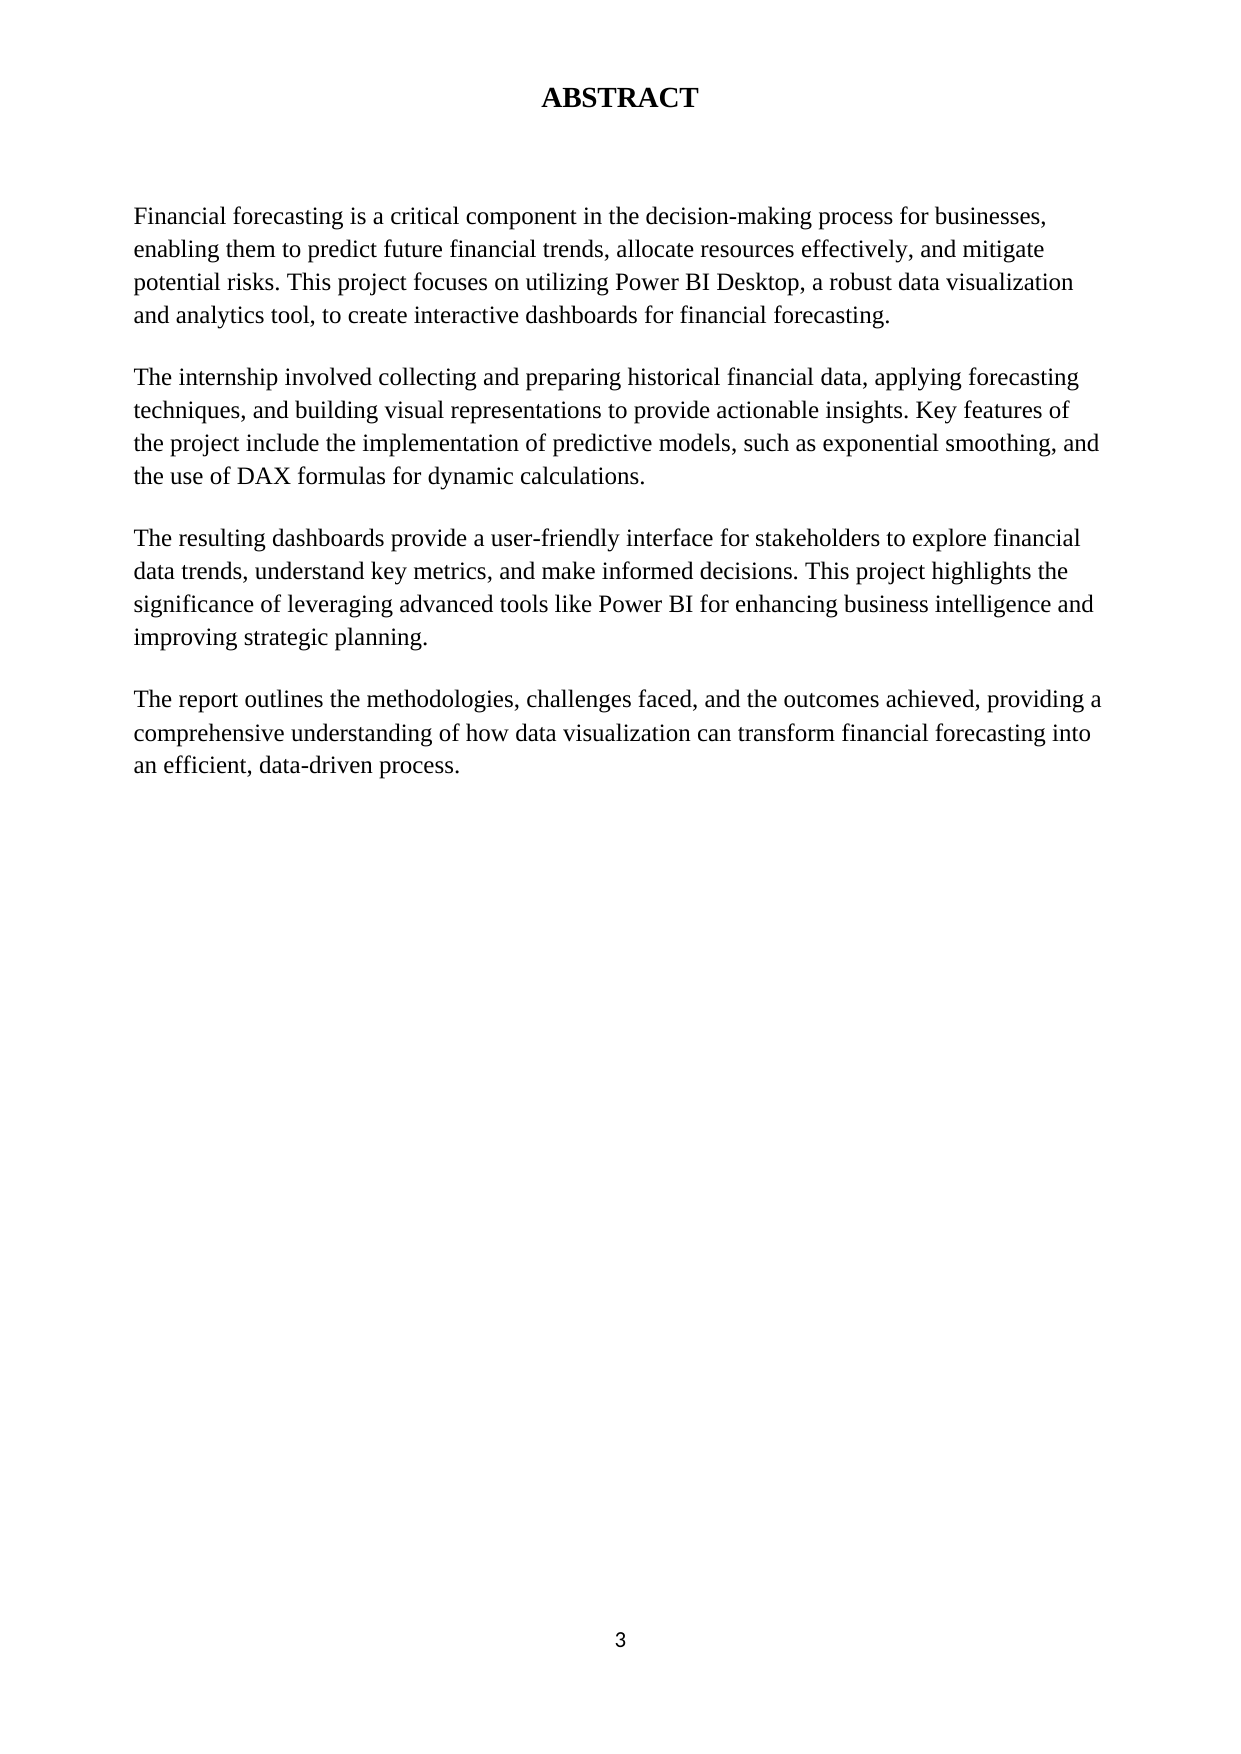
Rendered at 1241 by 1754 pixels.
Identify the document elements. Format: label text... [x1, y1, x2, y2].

text Financial forecasting is a critical component in the decision-making process for businesses, enabling them to predict future financial trends, allocate resources effectively, and mitigate potential risks. This project focuses on utilizing Power BI Desktop, a robust data visualization and analytics tool, to create interactive dashboards for financial forecasting. [133, 201, 1103, 329]
text The internship involved collecting and preparing historical financial data, applying forecasting techniques, and building visual representations to provide actionable insights. Key features of the project include the implementation of predictive models, such as exponential smoothing, and the use of DAX formulas for dynamic calculations. [133, 362, 1103, 490]
text The report outlines the methodologies, challenges faced, and the outcomes achieved, providing a comprehensive understanding of how data visualization can transform financial forecasting into an efficient, data-driven process. [133, 684, 1103, 779]
subtitle ABSTRACT [137, 80, 1103, 114]
text The resulting dashboards provide a user-friendly interface for stakeholders to explore financial data trends, understand key metrics, and make informed decisions. This project highlights the significance of leveraging advanced tools like Power BI for enhancing business intelligence and improving strategic planning. [133, 523, 1103, 651]
